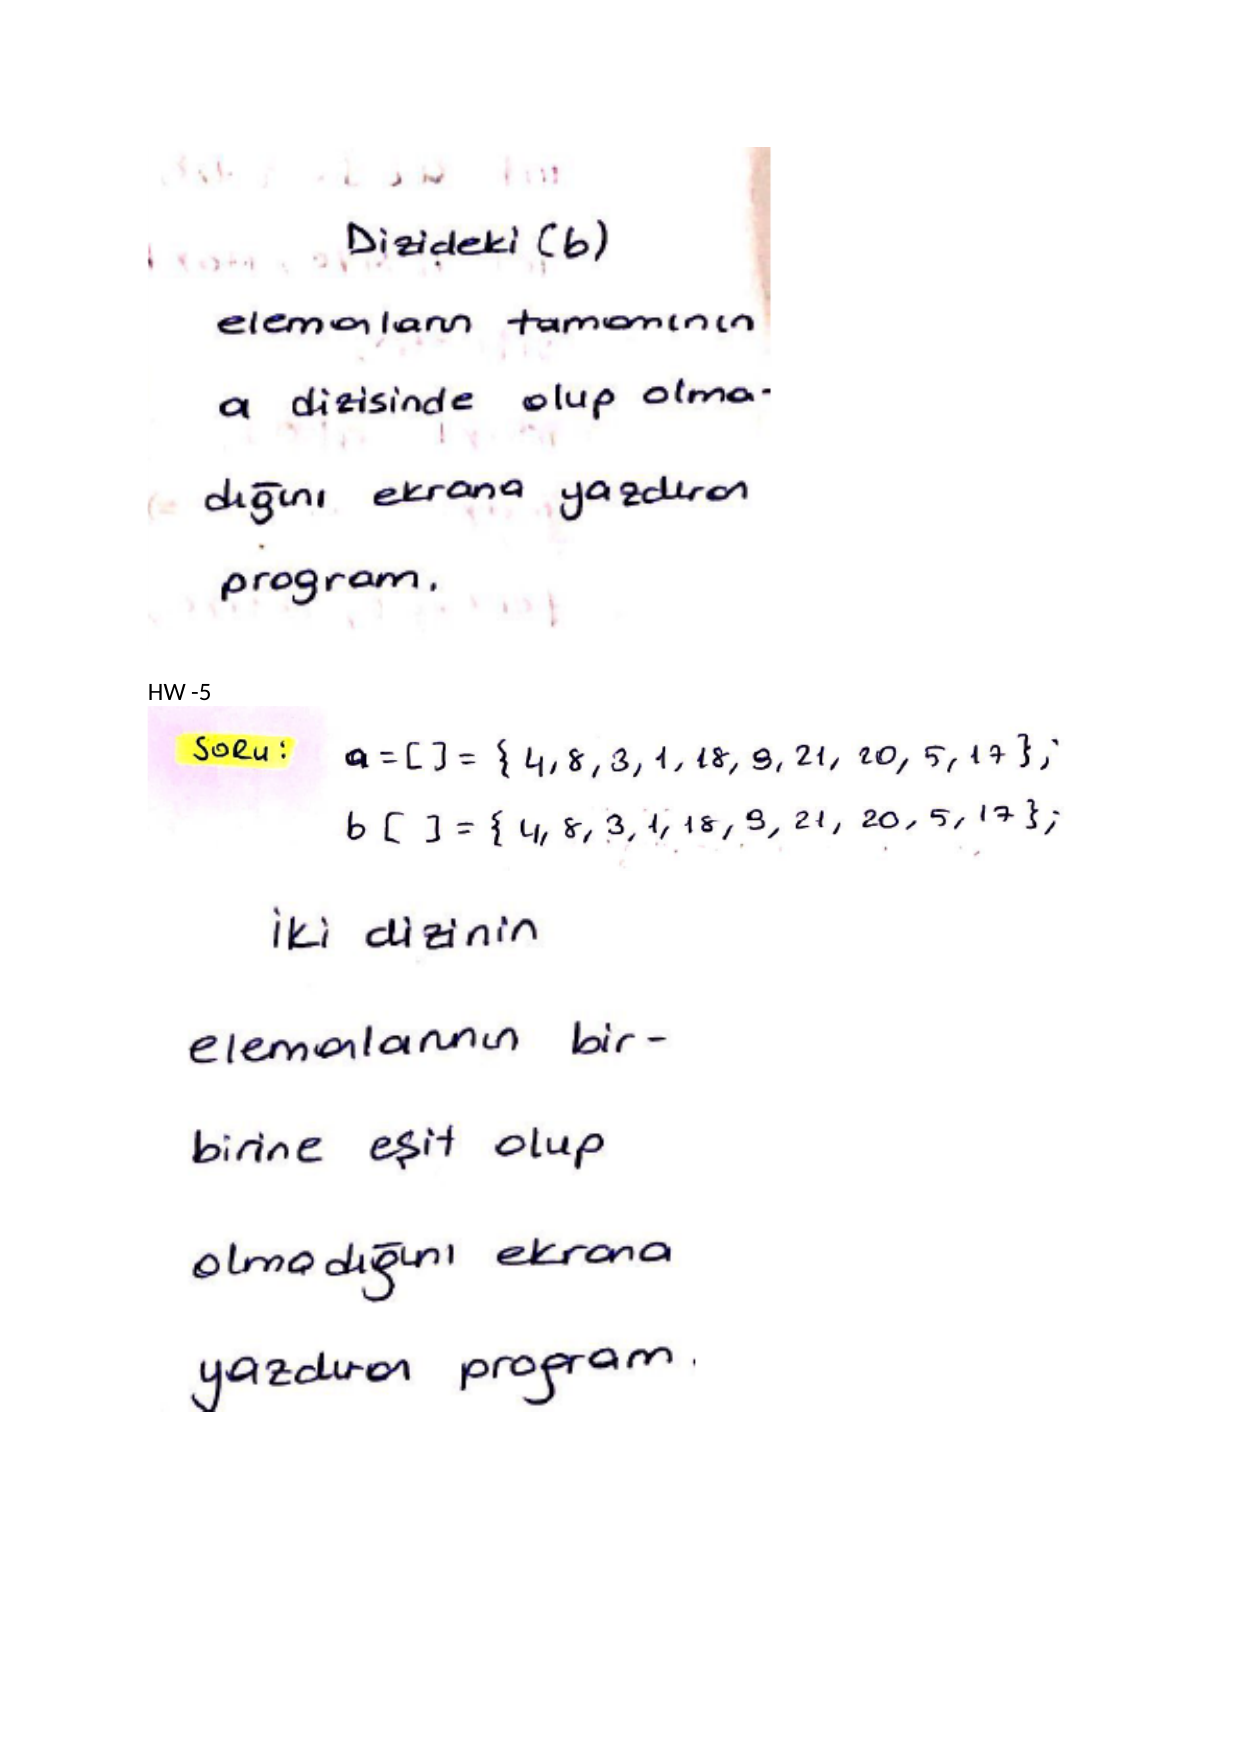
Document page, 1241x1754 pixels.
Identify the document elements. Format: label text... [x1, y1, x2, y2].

picture [147, 706, 1092, 1412]
text HW -5 [148, 676, 1093, 707]
picture [147, 147, 794, 646]
